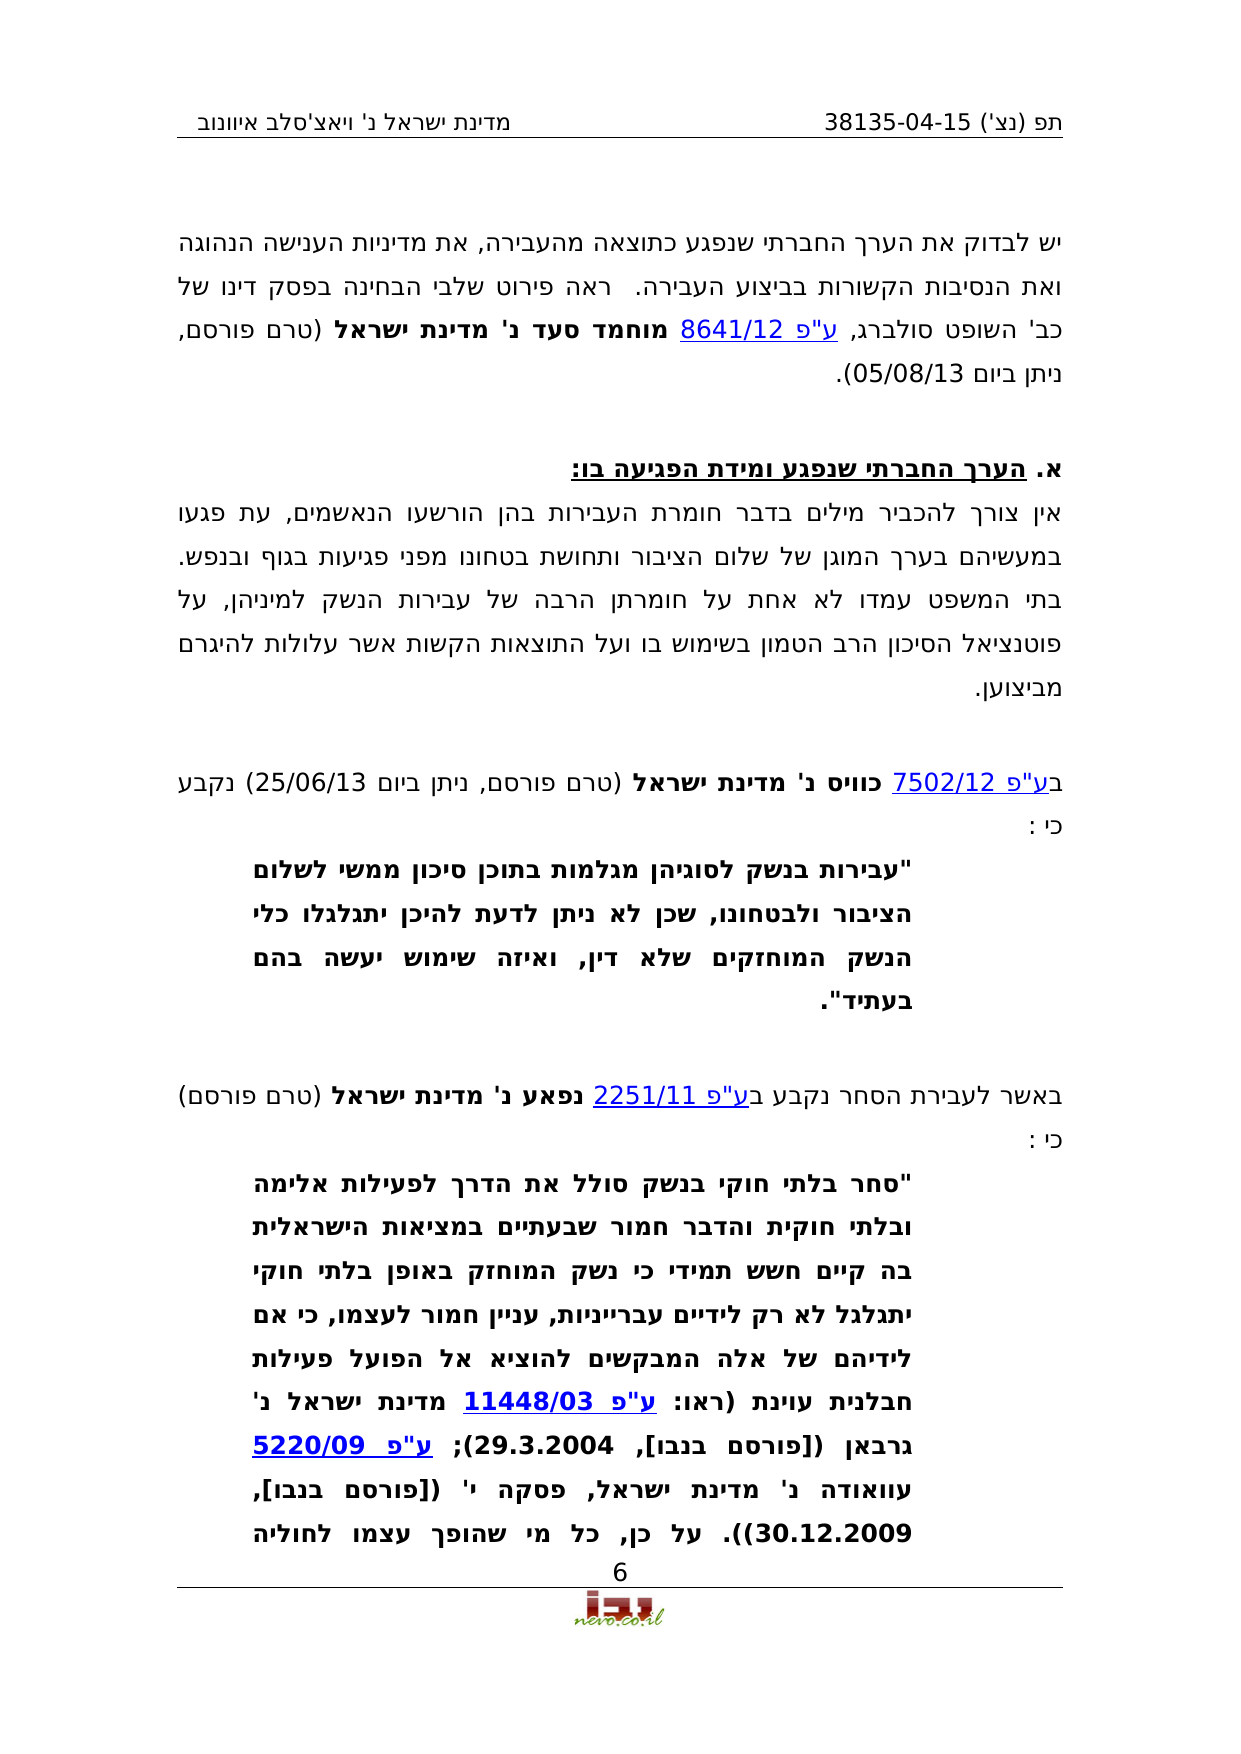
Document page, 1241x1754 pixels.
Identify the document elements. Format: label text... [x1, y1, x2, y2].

text "עבירות בנשק לסוגיהן מגלמות בתוכן סיכון ממשי לשלום הציבור ולבטחונו, שכן לא ניתן לדעת להיכן יתגלגלו כלי הנשק המוחזקים שלא דין, ואיזה שימוש יעשה בהם בעתיד". [252, 855, 913, 1016]
text בע"פ 7502/12 כוויס נ' מדינת ישראל (טרם פורסם, ניתן ביום 25/06/13) נקבע כי : [177, 768, 1063, 841]
text א. הערך החברתי שנפגע ומידת הפגיעה בו: [177, 454, 1063, 483]
picture [574, 1590, 666, 1627]
text יש לבדוק את הערך החברתי שנפגע כתוצאה מהעבירה, את מדיניות הענישה הנהוגה ואת הנסיבות הקשורות בביצוע העבירה. ראה פירוט שלבי הבחינה בפסק דינו של כב' השופט סולברג, ע"פ 8641/12 מוחמד סעד נ' מדינת ישראל (טרם פורסם, ניתן ביום 05/08/13). [177, 228, 1063, 389]
text אין צורך להכביר מילים בדבר חומרת העבירות בהן הורשעו הנאשמים, עת פגעו במעשיהם בערך המוגן של שלום הציבור ותחושת בטחונו מפני פגיעות בגוף ובנפש. בתי המשפט עמדו לא אחת על חומרתן הרבה של עבירות הנשק למיניהן, על פוטנציאל הסיכון הרב הטמון בשימוש בו ועל התוצאות הקשות אשר עלולות להיגרם מביצוען. [177, 498, 1063, 702]
text באשר לעבירת הסחר נקבע בע"פ 2251/11 נפאע נ' מדינת ישראל (טרם פורסם) כי : [177, 1081, 1063, 1154]
